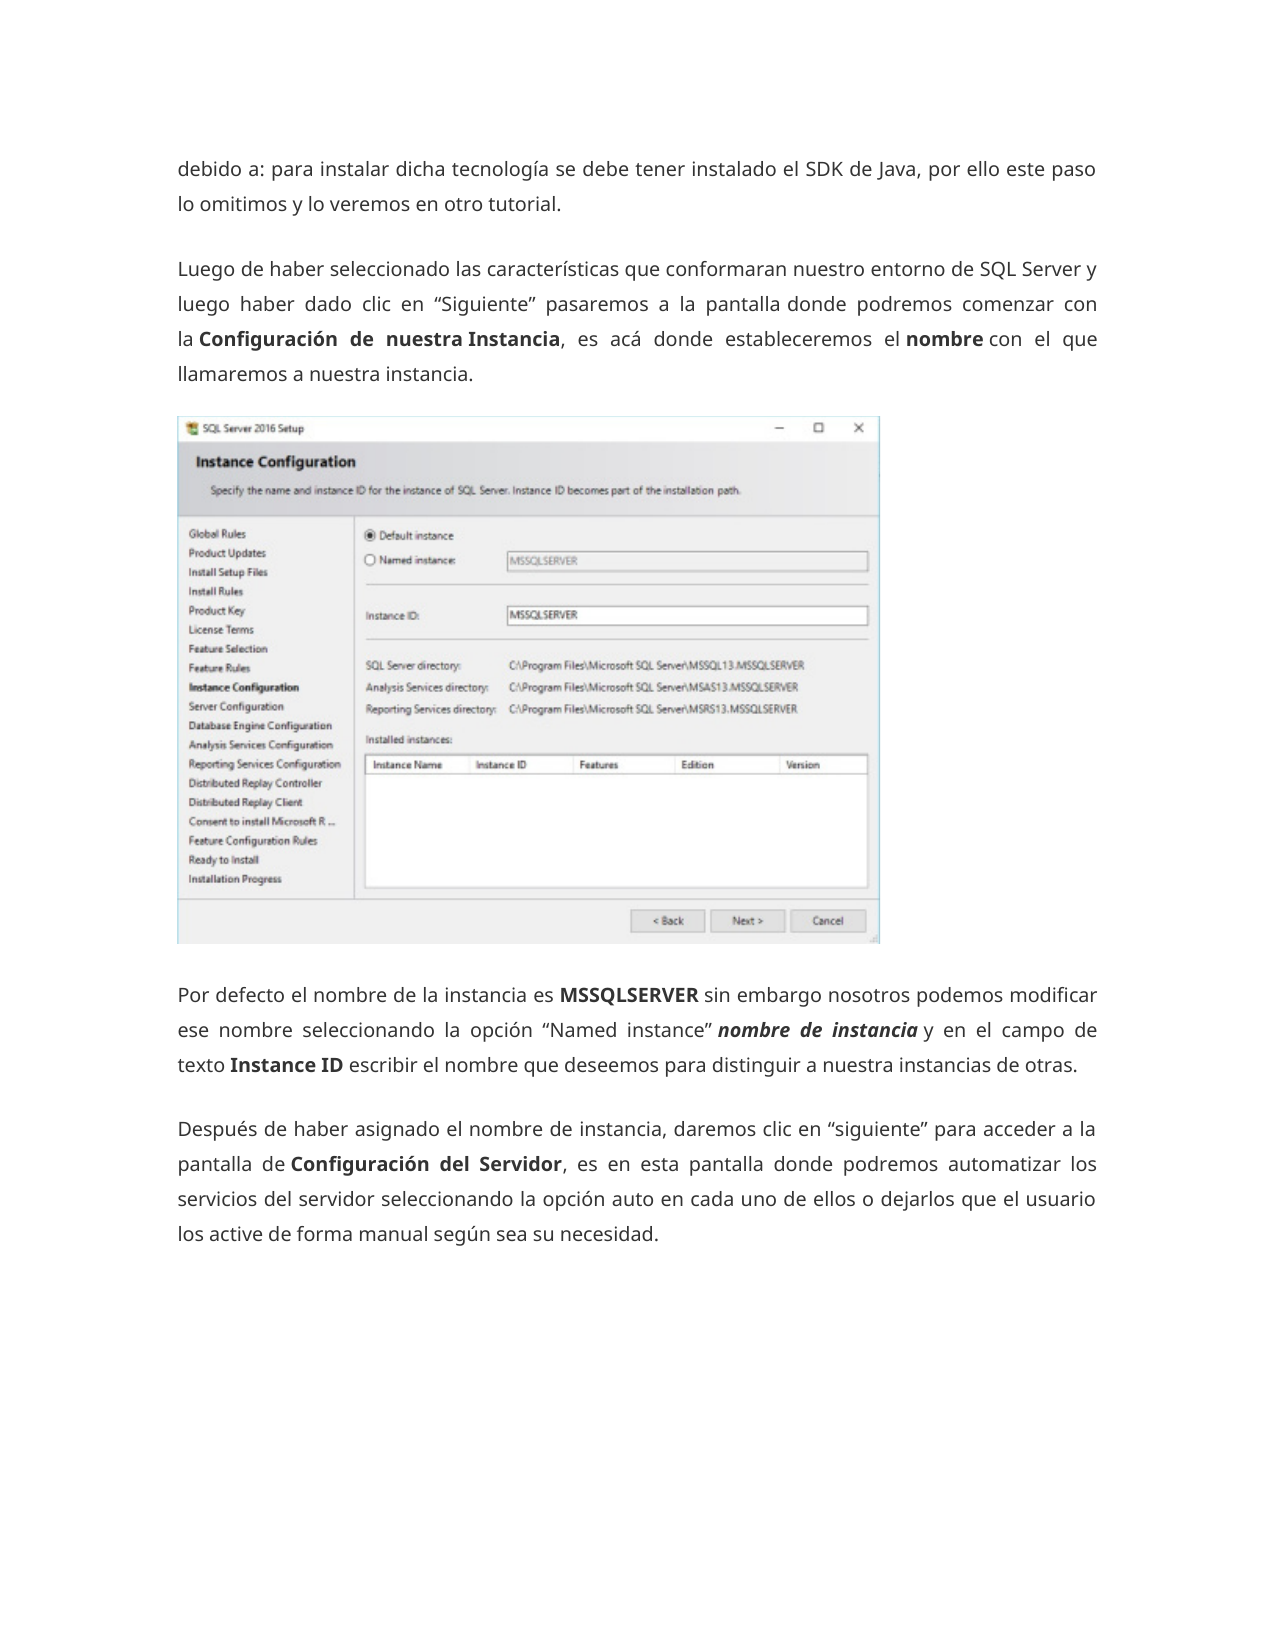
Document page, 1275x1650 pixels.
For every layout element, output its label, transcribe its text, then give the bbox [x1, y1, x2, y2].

text Luego de haber seleccionado las características que conformaran nuestro entorno de SQL Server y luego haber dado clic en “Siguiente” pasaremos a la pantalla donde podremos comenzar con la Configuración de nuestra Instancia, es acá donde estableceremos el nombre con el que llamaremos a nuestra instancia. [177, 247, 1098, 387]
text Por defecto el nombre de la instancia es MSSQLSERVER sin embargo nosotros podemos modificar ese nombre seleccionando la opción “Named instance” nombre de instancia y en el campo de texto Instance ID escribir el nombre que deseemos para distinguir a nuestra instancias de otras. [177, 973, 1098, 1078]
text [177, 148, 1098, 218]
picture [177, 416, 881, 944]
text Después de haber asignado el nombre de instancia, daremos clic en “siguiente” para acceder a la pantalla de Configuración del Servidor, es en esta pantalla donde podremos automatizar los servicios del servidor seleccionando la opción auto en cada uno de ellos o dejarlos que el usuario los active de forma manual según sea su necesidad. [177, 1107, 1098, 1247]
